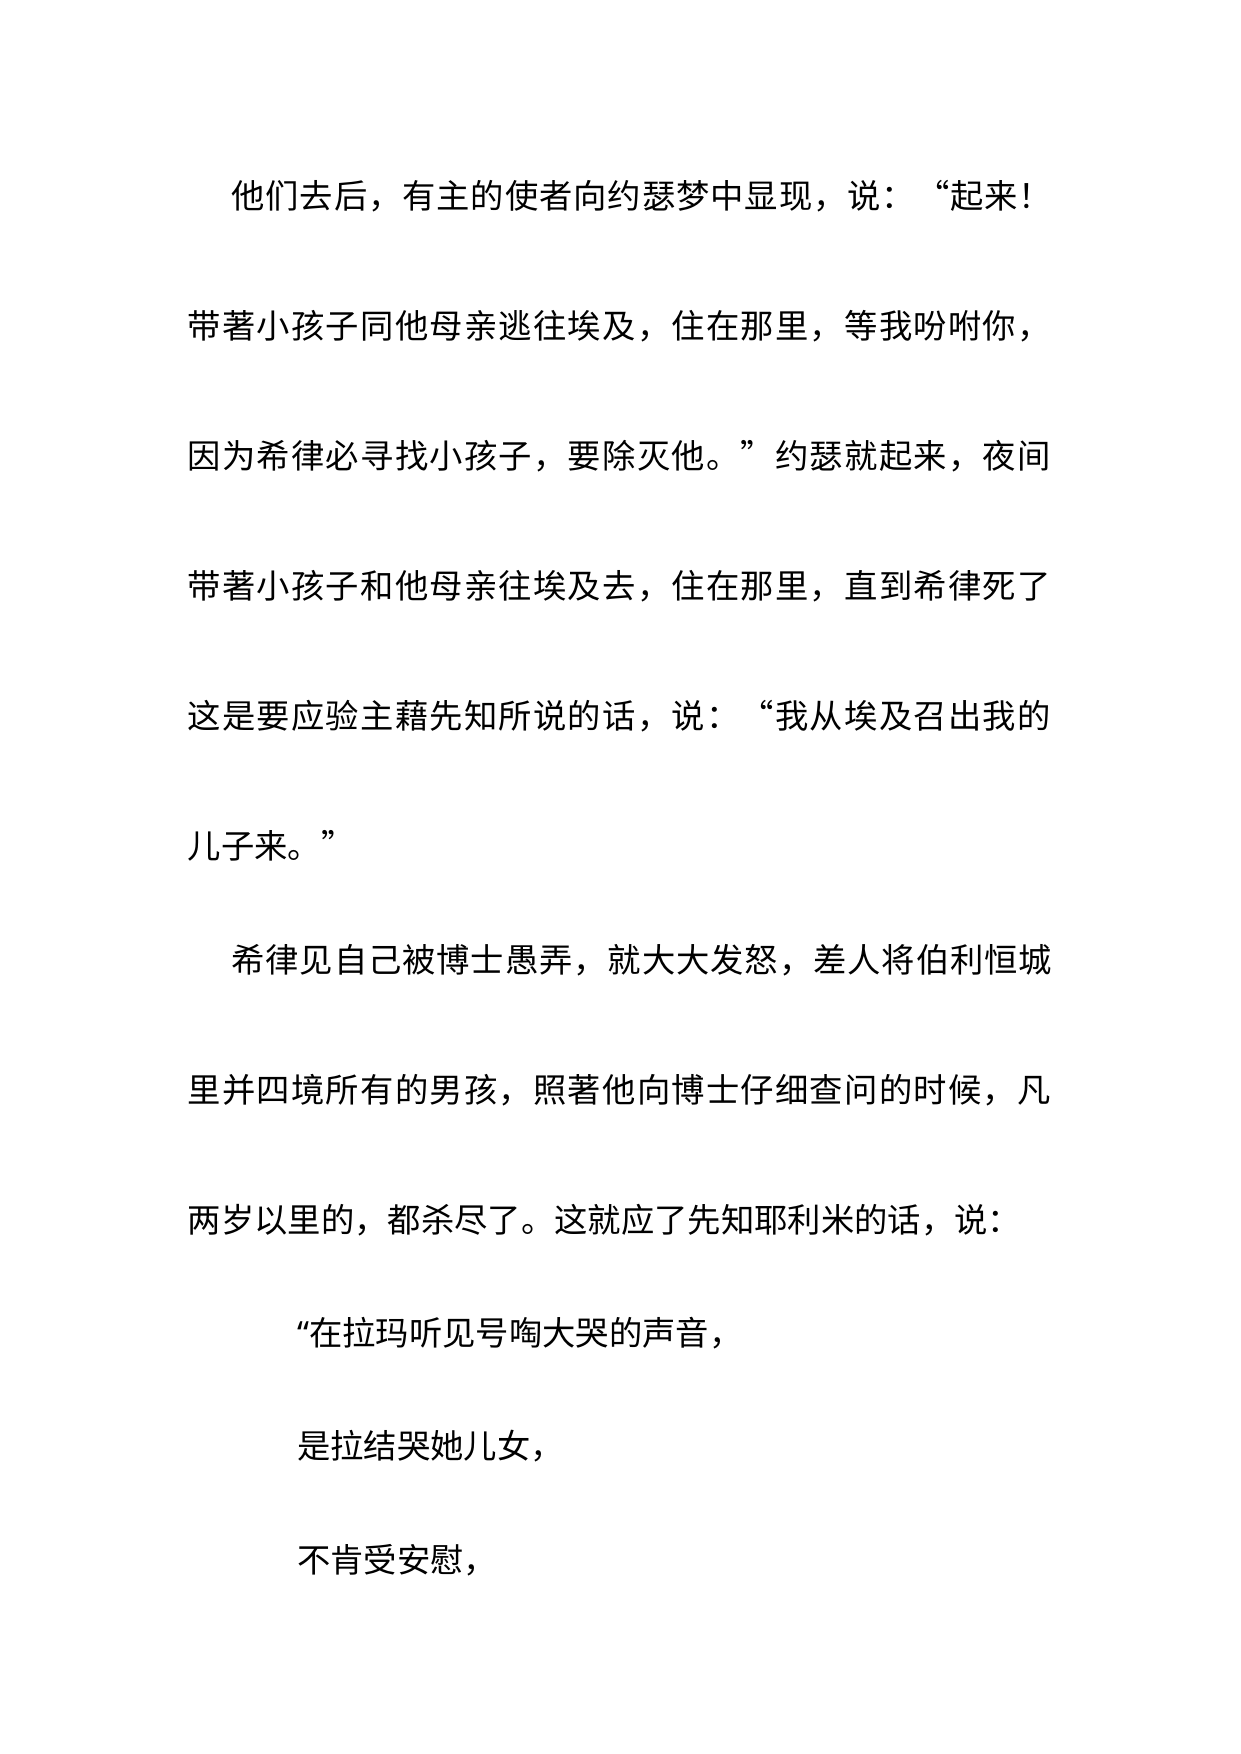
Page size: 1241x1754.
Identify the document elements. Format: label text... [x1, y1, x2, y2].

text 是拉结哭她儿女， [297, 1412, 1053, 1477]
text 不肯受安慰， [297, 1525, 1053, 1590]
text “在拉玛听见号啕大哭的声音， [297, 1298, 1053, 1363]
text 希律见自己被博士愚弄，就大大发怒，差人将伯利恒城里并四境所有的男孩，照著他向博士仔细查问的时候，凡两岁以里的，都杀尽了。这就应了先知耶利米的话，说： [187, 925, 1053, 1250]
text 他们去后，有主的使者向约瑟梦中显现，说：“起来！带著小孩子同他母亲逃往埃及，住在那里，等我吩咐你，因为希律必寻找小孩子，要除灭他。”约瑟就起来，夜间带著小孩子和他母亲往埃及去，住在那里，直到希律死了。这是要应验主藉先知所说的话，说：“我从埃及召出我的儿子来。” [187, 162, 1053, 877]
